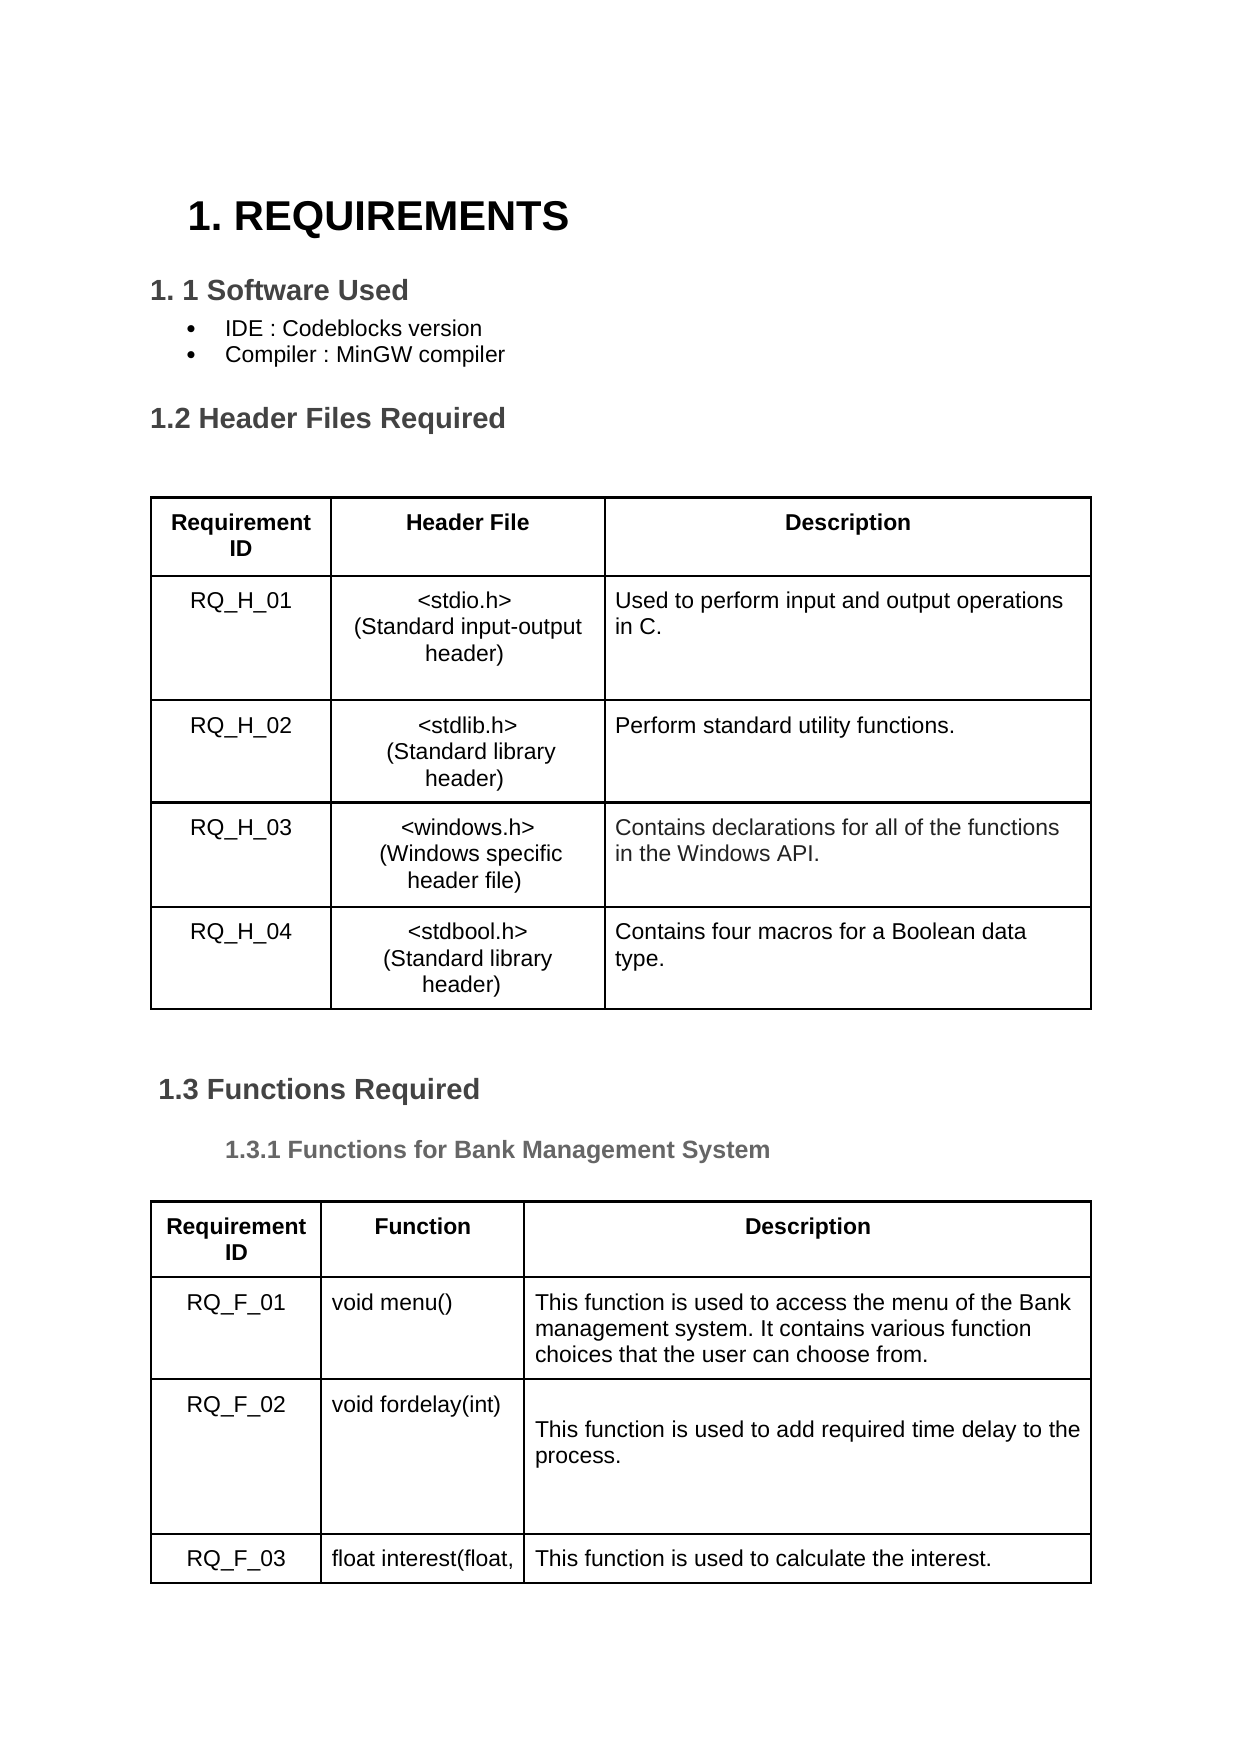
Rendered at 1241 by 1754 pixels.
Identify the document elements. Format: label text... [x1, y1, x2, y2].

table_cell Contains four macros for a Boolean data type. [606, 908, 1090, 1008]
text 1.3.1 Functions for Bank Management System [150, 1134, 1090, 1163]
table_cell void menu() [322, 1278, 523, 1378]
table_cell RQ_H_01 [152, 577, 330, 699]
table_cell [525, 1535, 1090, 1582]
table_header Requirement ID [152, 499, 330, 574]
list Compiler : MinGW compiler [187, 341, 336, 367]
text 1. REQUIREMENTS [187, 192, 1090, 239]
table_cell <stdlib.h> (Standard library header) [332, 701, 604, 801]
table_cell <stdbool.h> (Standard library header) [332, 908, 604, 1008]
text 1. 1 Software Used [150, 273, 1090, 306]
text 1.2 Header Files Required [150, 401, 1090, 434]
table_header Requirement ID [152, 1203, 320, 1276]
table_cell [322, 1535, 523, 1582]
table_cell void fordelay(int) [322, 1380, 523, 1532]
table_cell RQ_H_03 [152, 804, 330, 906]
table_cell Used to perform input and output operations in C. [606, 577, 1090, 699]
table_cell Contains declarations for all of the functions in the Windows API. [606, 804, 1090, 906]
table_cell RQ_H_04 [152, 908, 330, 1008]
table_cell Perform standard utility functions. [606, 701, 1090, 801]
table_cell RQ_F_02 [152, 1380, 320, 1532]
table_cell This function is used to access the menu of the Bank management system. It contains various function choices that the user can choose from. [525, 1278, 1090, 1378]
table_cell <windows.h> (Windows specific header file) [332, 804, 604, 906]
list IDE : Codeblocks version [187, 315, 1090, 341]
list Compiler : MinGW compiler [485, 341, 1090, 367]
text 1.3 Functions Required [150, 1072, 1090, 1105]
table_header Function [322, 1203, 523, 1276]
table_cell <stdio.h> (Standard input-output header) [332, 577, 604, 699]
table_cell RQ_H_02 [152, 701, 330, 801]
table_cell RQ_F_03 [152, 1535, 320, 1582]
table_header Header File [332, 499, 604, 574]
table_cell This function is used to add required time delay to the process. [525, 1380, 1090, 1532]
table_header Description [606, 499, 1090, 574]
table_header Description [525, 1203, 1090, 1276]
table_cell RQ_F_01 [152, 1278, 320, 1378]
